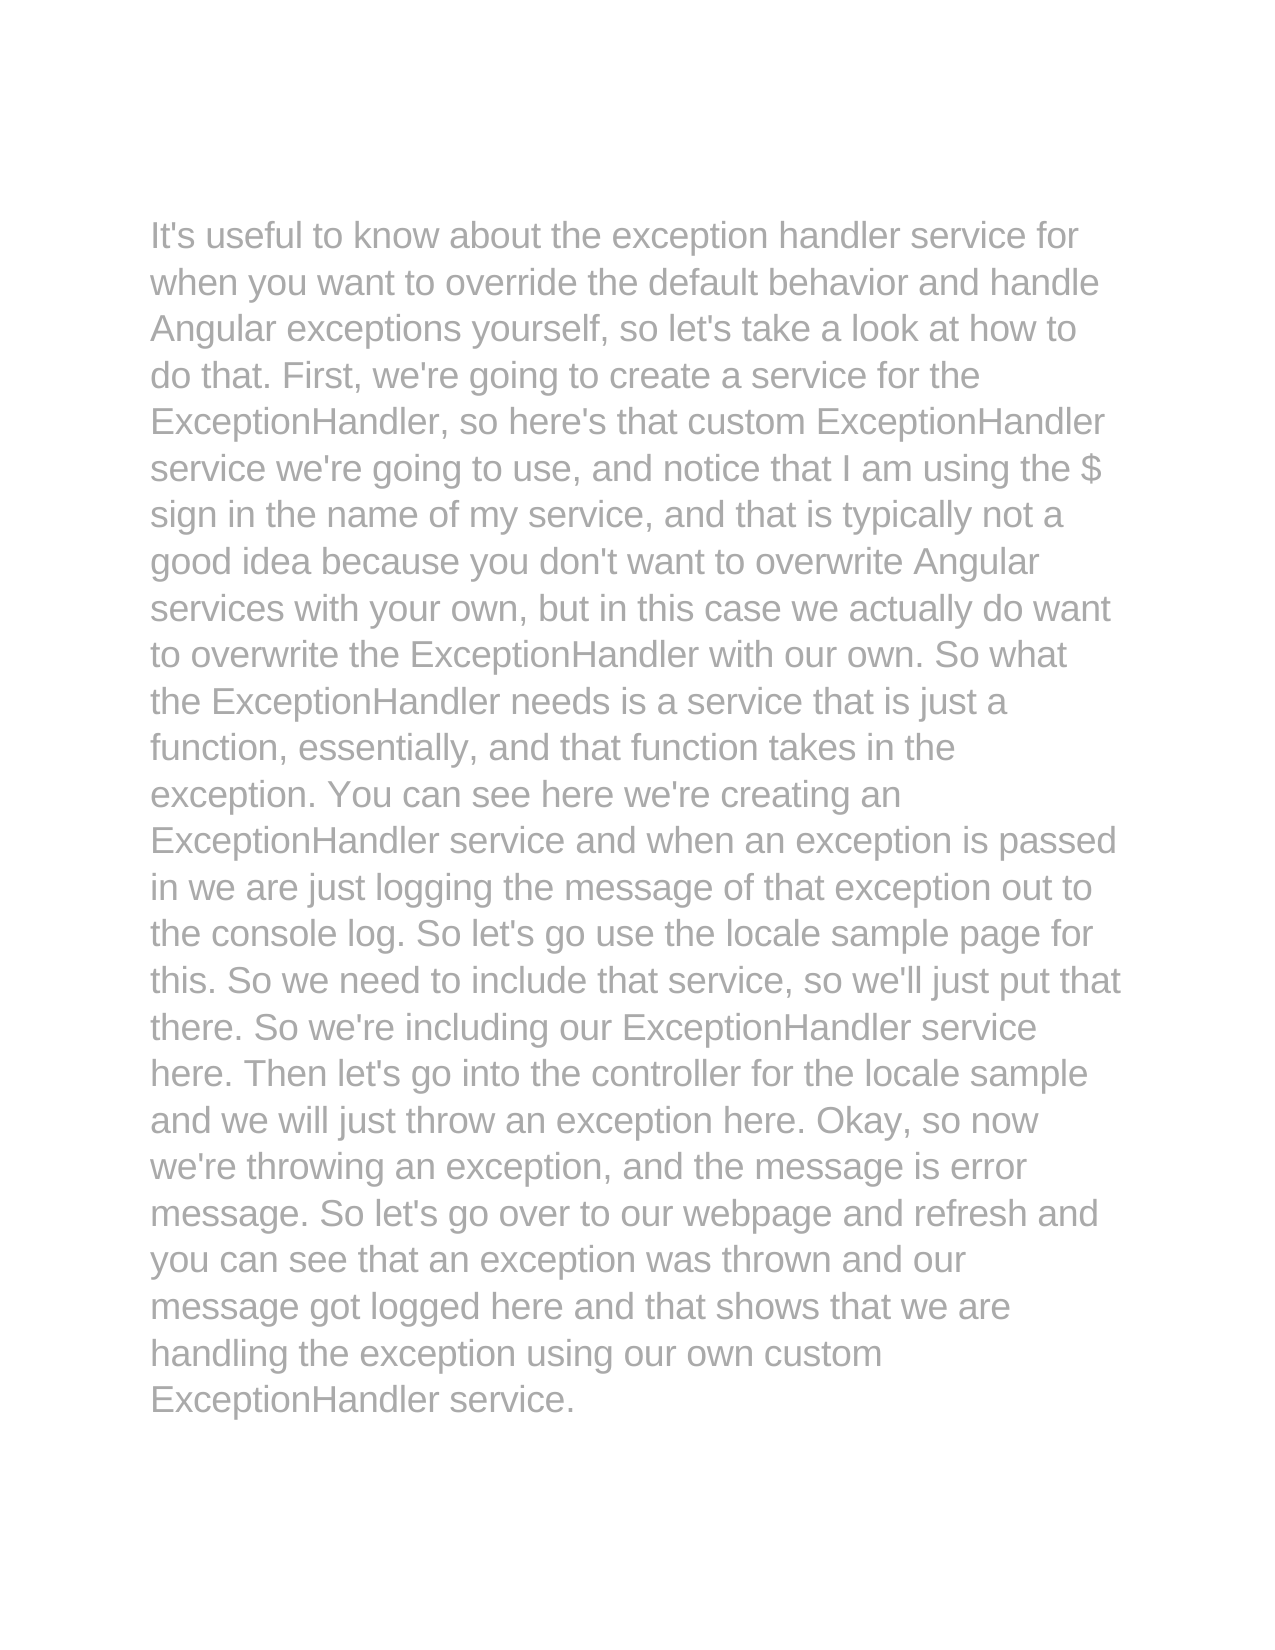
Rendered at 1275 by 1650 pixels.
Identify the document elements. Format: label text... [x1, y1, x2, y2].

text It's useful to know about the exception handler service for when you want to override the default behavior and handle Angular exceptions yourself, so let's take a look at how to do that. First, we're going to create a service for the ExceptionHandler, so here's that custom ExceptionHandler service we're going to use, and notice that I am using the $ sign in the name of my service, and that is typically not a good idea because you don't want to overwrite Angular services with your own, but in this case we actually do want to overwrite the ExceptionHandler with our own. So what the ExceptionHandler needs is a service that is just a function, essentially, and that function takes in the exception. You can see here we're creating an ExceptionHandler service and when an exception is passed in we are just logging the message of that exception out to the console log. So let's go use the locale sample page for this. So we need to include that service, so we'll just put that there. So we're including our ExceptionHandler service here. Then let's go into the controller for the locale sample and we will just throw an exception here. Okay, so now we're throwing an exception, and the message is error message. So let's go over to our webpage and refresh and you can see that an exception was thrown and our message got logged here and that shows that we are handling the exception using our own custom ExceptionHandler service. [150, 213, 1125, 1420]
